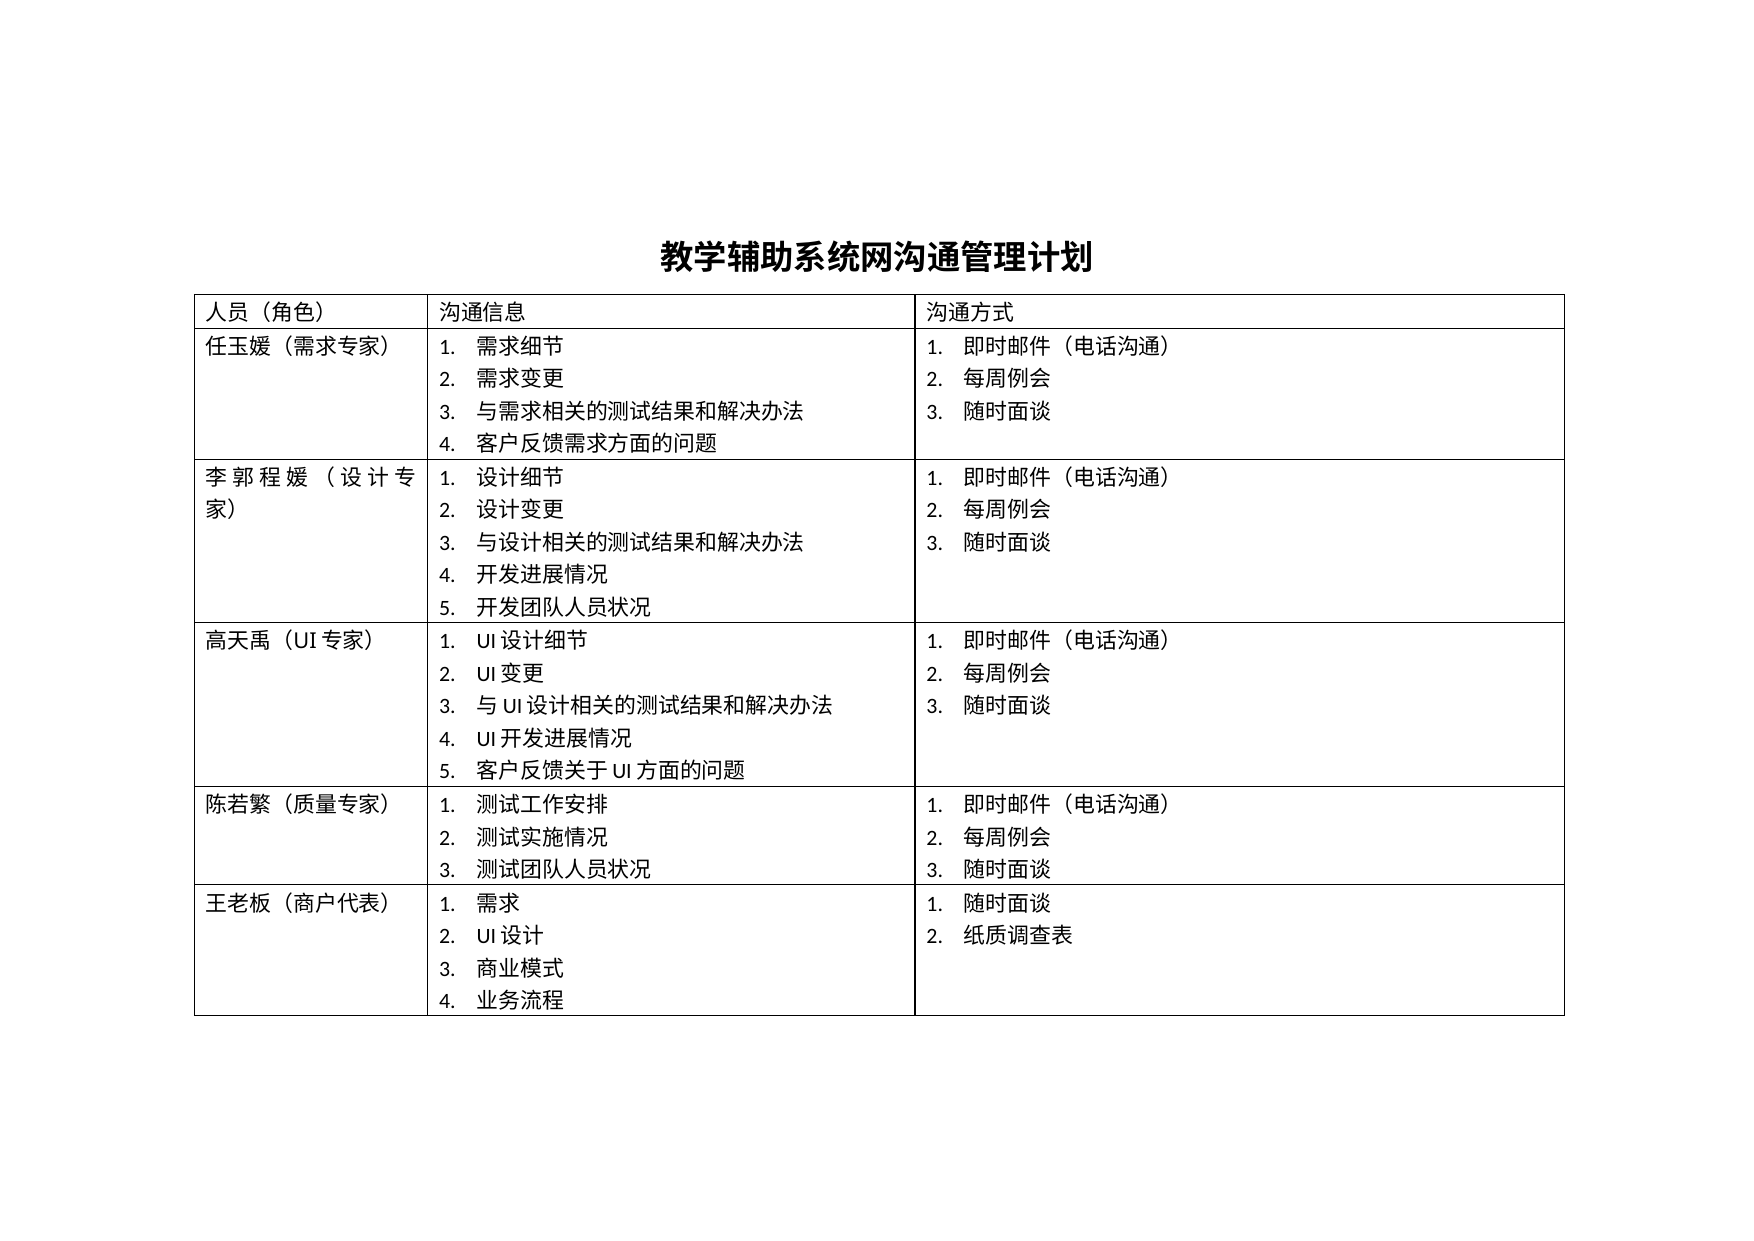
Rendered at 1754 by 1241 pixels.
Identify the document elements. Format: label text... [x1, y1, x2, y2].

table_cell 任玉媛（需求专家） [195, 329, 427, 458]
table_cell 陈若繁（质量专家） [195, 787, 427, 884]
table_cell 需求细节 需求变更 与需求相关的测试结果和解决办法 客户反馈需求方面的问题 [428, 329, 914, 458]
table_cell 李郭程媛（设计专家） [195, 460, 427, 622]
table_cell 设计细节 设计变更 与设计相关的测试结果和解决办法 开发进展情况 开发团队人员状况 [428, 460, 914, 622]
table_cell 需求 UI设计 商业模式 业务流程 [428, 885, 914, 1015]
table_cell 高天禹（UI专家） [195, 623, 427, 786]
title 教学辅助系统网沟通管理计划 [150, 223, 1604, 288]
table_cell 即时邮件（电话沟通） 每周例会 随时面谈 [916, 329, 1564, 458]
table_header 沟通信息 [428, 295, 914, 327]
table_cell 即时邮件（电话沟通） 每周例会 随时面谈 [916, 460, 1564, 622]
table_cell 王老板（商户代表） [195, 885, 427, 1015]
table_header 沟通方式 [916, 295, 1564, 327]
table_cell 即时邮件（电话沟通） 每周例会 随时面谈 [916, 623, 1564, 786]
table_cell 随时面谈 纸质调查表 [916, 885, 1564, 1015]
table_cell UI设计细节 UI变更 与UI设计相关的测试结果和解决办法 UI开发进展情况 客户反馈关于UI方面的问题 [428, 623, 914, 786]
table_cell 即时邮件（电话沟通） 每周例会 随时面谈 [916, 787, 1564, 884]
table_cell 测试工作安排 测试实施情况 测试团队人员状况 [428, 787, 914, 884]
table_header 人员（角色） [195, 295, 427, 327]
